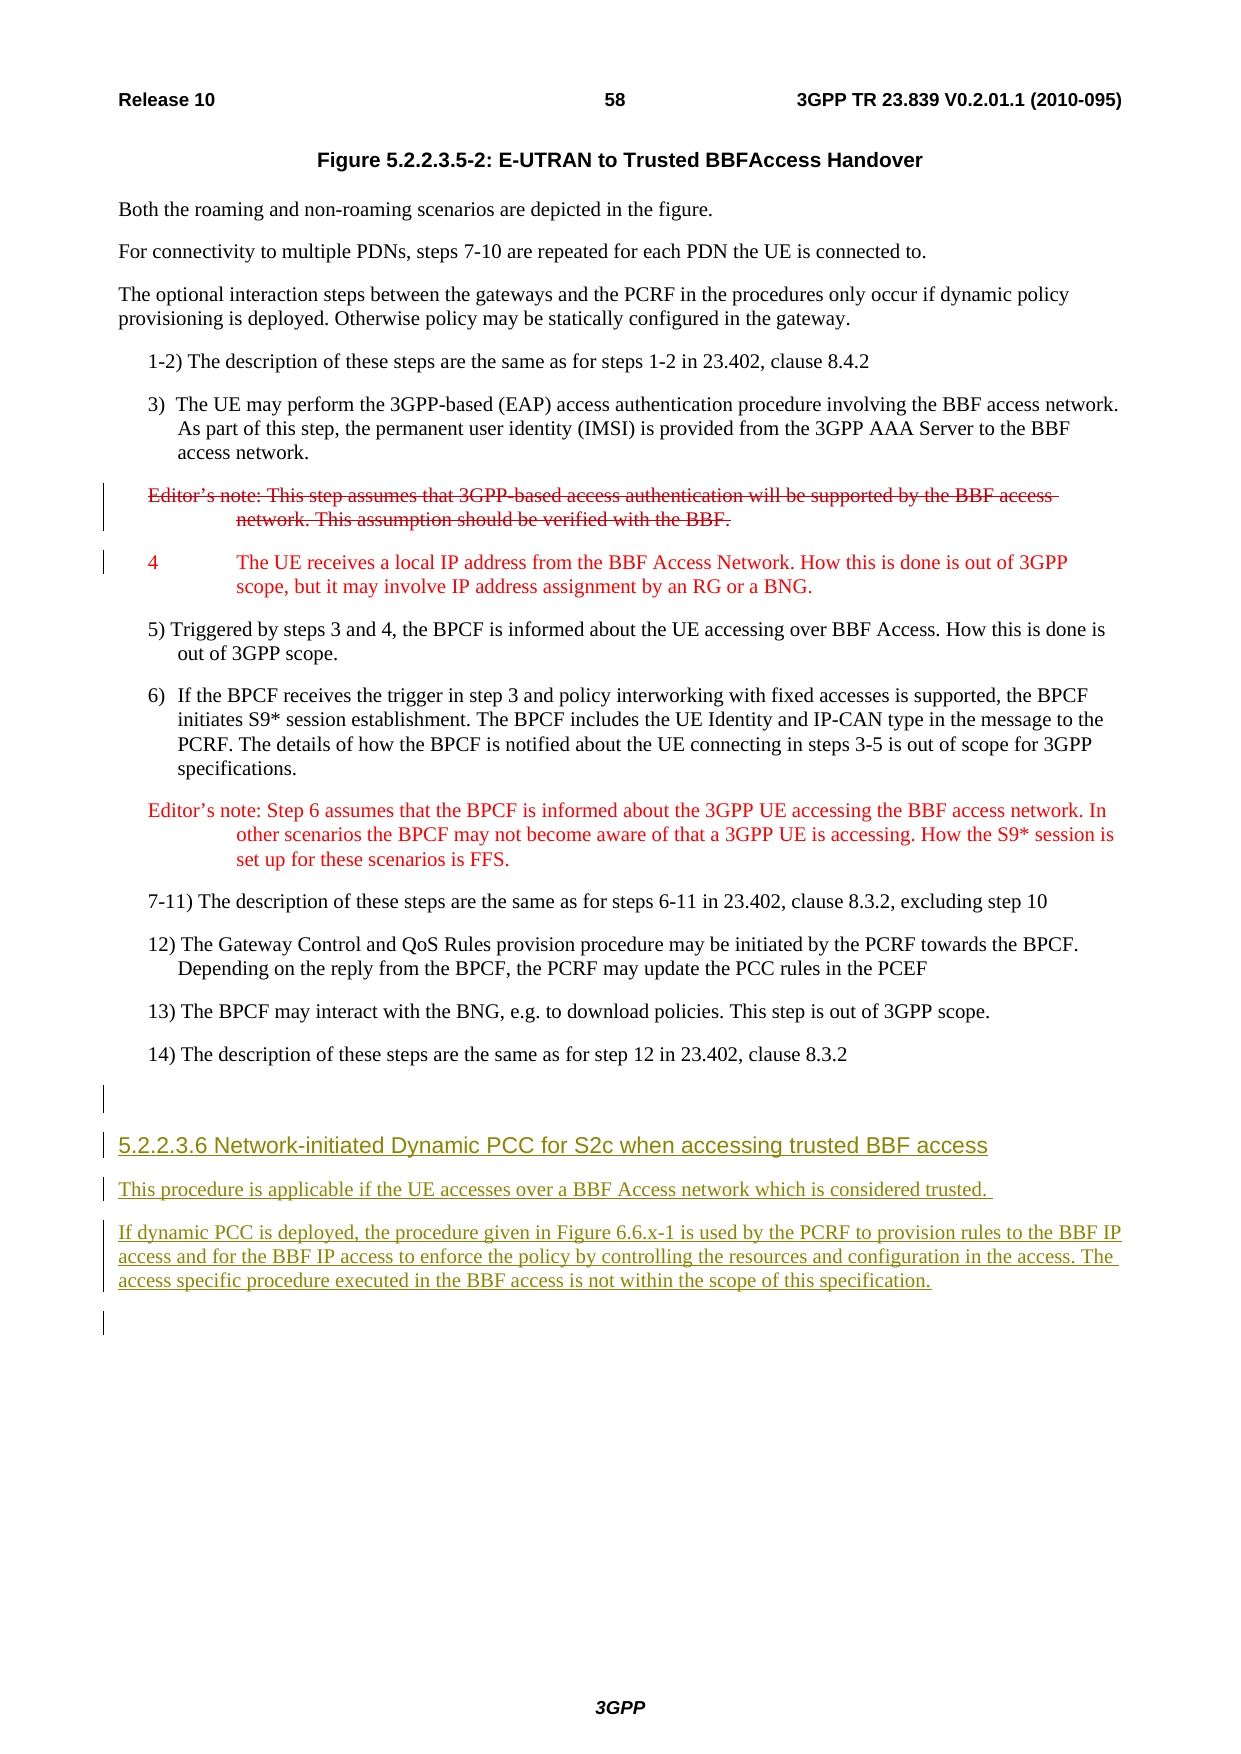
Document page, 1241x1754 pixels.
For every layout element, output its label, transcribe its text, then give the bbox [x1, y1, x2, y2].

text 14) The description of these steps are the same as for step 12 in 23.402, clause 8.3.2 [148, 1042, 1122, 1066]
text Both the roaming and non-roaming scenarios are depicted in the figure. [118, 196, 1122, 221]
text Figure 5.2.2.3.5-2: E-UTRAN to Trusted BBFAccess Handover [118, 147, 1122, 171]
text For connectivity to multiple PDNs, steps 7-10 are repeated for each PDN the UE is connected to. [118, 239, 1122, 263]
text 13) The BPCF may interact with the BNG, e.g. to download policies. This step is out of 3GPP scope. [148, 999, 1122, 1023]
text 7-11) The description of these steps are the same as for steps 6-11 in 23.402, clause 8.3.2, excluding step 10 [148, 889, 1122, 913]
text Editor’s note: Step 6 assumes that the BPCF is informed about the 3GPP UE accessing the BBF access network. In other scenarios the BPCF may not become aware of that a 3GPP UE is accessing. How the S9* session is set up for these scenarios is FFS. [148, 798, 1122, 871]
text 6) If the BPCF receives the trigger in step 3 and policy interworking with fixed accesses is supported, the BPCF initiates S9* session establishment. The BPCF includes the UE Identity and IP-CAN type in the message to the PCRF. The details of how the BPCF is notified about the UE connecting in steps 3-5 is out of scope for 3GPP specifications. [148, 683, 1122, 779]
text 12) The Gateway Control and QoS Rules provision procedure may be initiated by the PCRF towards the BPCF. Depending on the reply from the BPCF, the PCRF may update the PCC rules in the PCEF [148, 932, 1122, 980]
text 3) The UE may perform the 3GPP-based (EAP) access authentication procedure involving the BBF access network. As part of this step, the permanent user identity (IMSI) is provided from the 3GPP AAA Server to the BBF access network. [148, 392, 1122, 464]
text 5) Triggered by steps 3 and 4, the BPCF is informed about the UE accessing over BBF Access. How this is done is out of 3GPP scope. [148, 616, 1122, 664]
text The optional interaction steps between the gateways and the PCRF in the procedures only occur if dynamic policy provisioning is deployed. Otherwise policy may be statically configured in the gateway. [118, 282, 1122, 330]
text 4 The UE receives a local IP address from the BBF Access Network. How this is done is out of 3GPP scope, but it may involve IP address assignment by an RG or a BNG. [148, 549, 1122, 598]
text 1-2) The description of these steps are the same as for steps 1-2 in 23.402, clause 8.4.2 [148, 349, 1122, 373]
